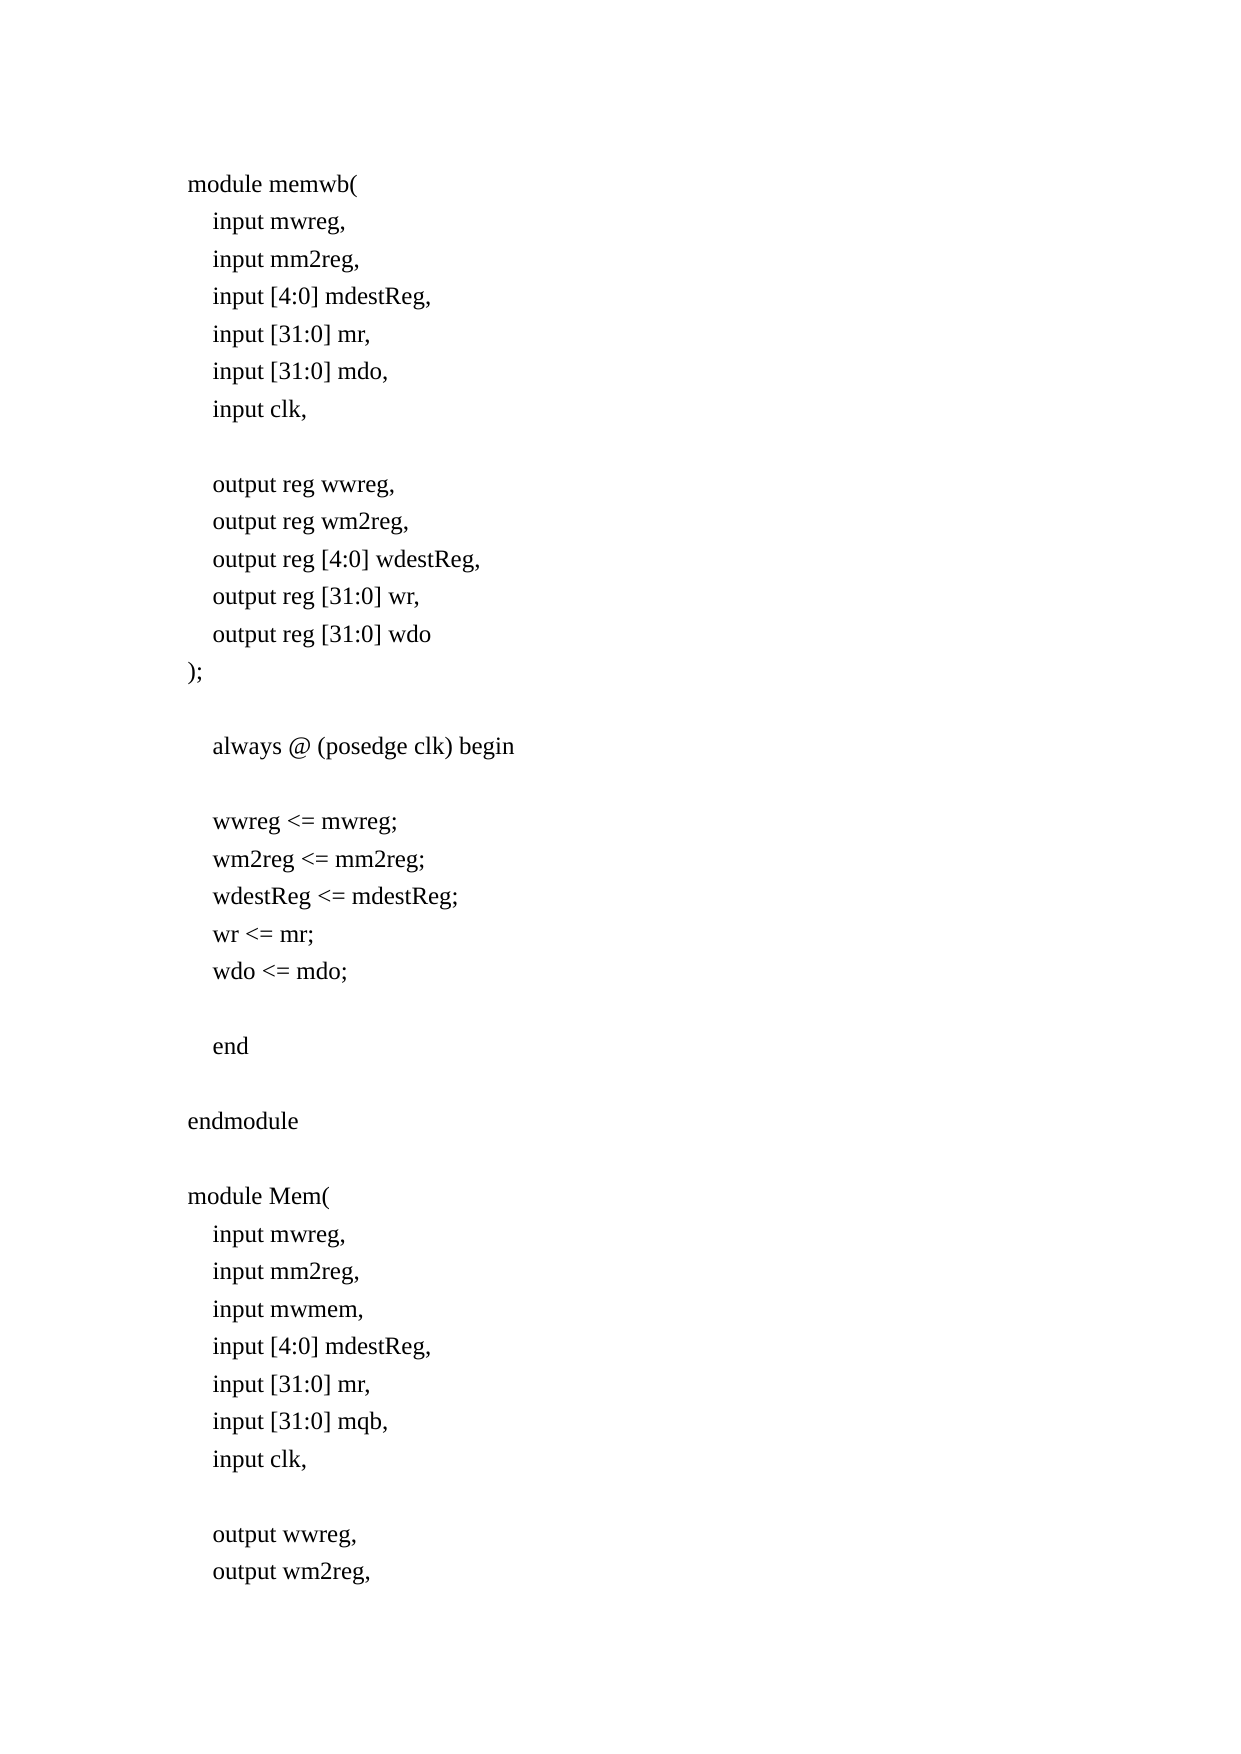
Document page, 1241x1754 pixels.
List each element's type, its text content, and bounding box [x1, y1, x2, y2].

text input mwreg, [187, 1214, 1053, 1252]
text output reg [4:0] wdestReg, [187, 539, 1053, 577]
text endmodule [187, 1102, 1053, 1139]
text ); [187, 652, 1053, 689]
text module memwb( [187, 164, 1053, 202]
text wdestReg <= mdestReg; [187, 877, 1053, 914]
text input [4:0] mdestReg, [187, 277, 1053, 314]
text output reg wwreg, [187, 464, 1053, 502]
text output reg wm2reg, [187, 502, 1053, 539]
text output reg [31:0] wdo [187, 614, 1053, 652]
text input clk, [187, 1439, 1053, 1477]
text output wwreg, [187, 1514, 1053, 1552]
text module Mem( [187, 1177, 1053, 1214]
text wr <= mr; [187, 914, 1053, 952]
text output reg [31:0] wr, [187, 577, 1053, 614]
text input [31:0] mr, [187, 1364, 1053, 1402]
text end [187, 1027, 1053, 1064]
text input mm2reg, [187, 1252, 1053, 1289]
text input clk, [187, 389, 1053, 427]
text wwreg <= mwreg; [187, 802, 1053, 839]
text wdo <= mdo; [187, 952, 1053, 989]
text input mwreg, [187, 202, 1053, 239]
text always @ (posedge clk) begin [187, 727, 1053, 764]
text input mm2reg, [187, 239, 1053, 277]
text input [31:0] mdo, [187, 352, 1053, 389]
text input [4:0] mdestReg, [187, 1327, 1053, 1364]
text input [31:0] mr, [187, 314, 1053, 352]
text output wm2reg, [187, 1552, 1053, 1589]
text wm2reg <= mm2reg; [187, 839, 1053, 877]
text input [31:0] mqb, [187, 1402, 1053, 1439]
text input mwmem, [187, 1289, 1053, 1327]
